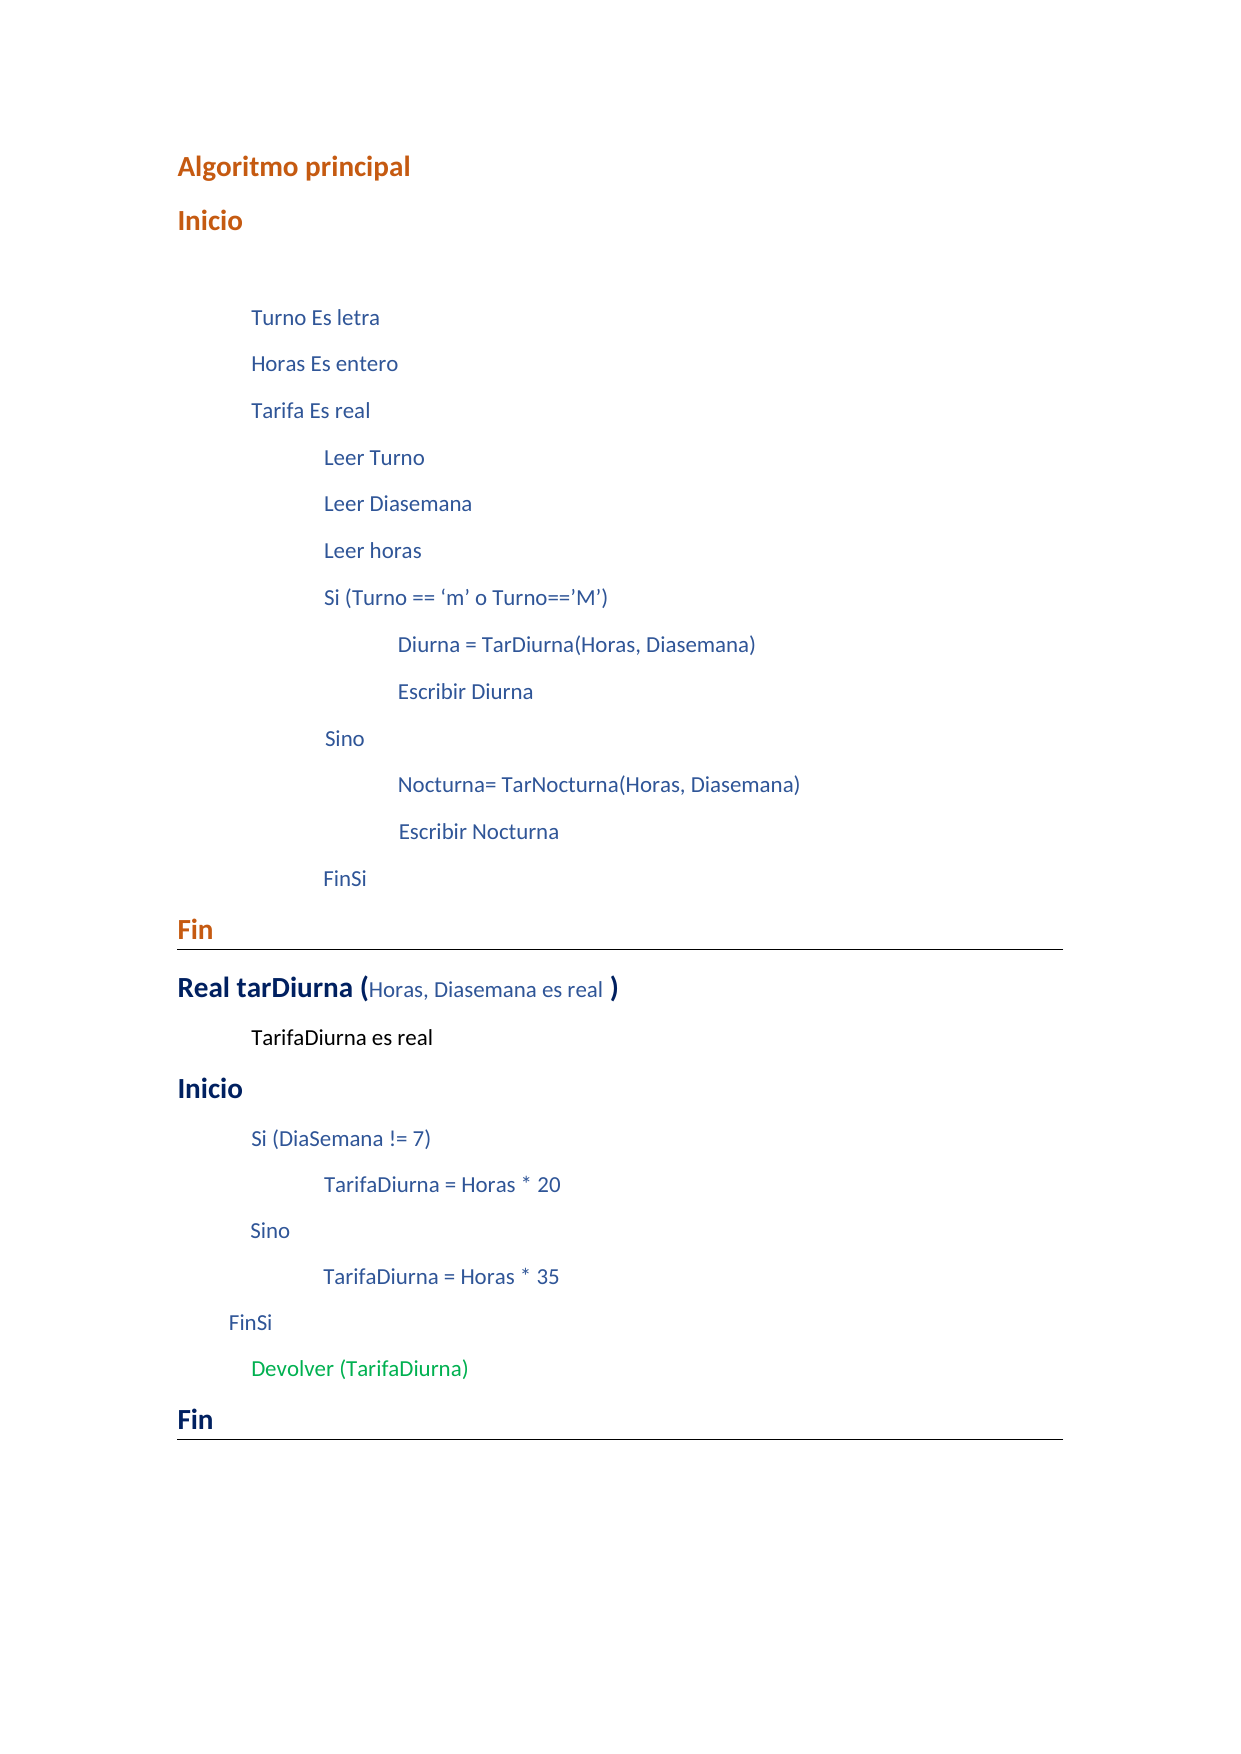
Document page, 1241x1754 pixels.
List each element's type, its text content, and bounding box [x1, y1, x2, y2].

text Diurna = TarDiurna(Horas, Diasemana) [325, 630, 1063, 658]
text FinSi [250, 864, 1063, 892]
text FinSi [177, 1308, 1063, 1336]
text Leer Diasemana [251, 489, 1063, 517]
text TarifaDiurna = Horas * 35 [250, 1262, 1063, 1290]
text Nocturna= TarNocturna(Horas, Diasemana) [325, 771, 1063, 798]
text Inicio [177, 202, 1063, 237]
text Devolver (TarifaDiurna) [251, 1354, 1063, 1382]
text Turno Es letra [251, 303, 1063, 331]
text Sino [325, 724, 1063, 752]
text Tarifa Es real [251, 396, 1063, 424]
text Escribir Diurna [325, 677, 1063, 705]
text Leer horas [251, 536, 1063, 564]
text Real tarDiurna (Horas, Diasemana es real ) [177, 969, 1063, 1004]
text Horas Es entero [251, 349, 1063, 377]
text Fin [177, 911, 1063, 949]
text TarifaDiurna = Horas * 20 [251, 1170, 1063, 1198]
text Si (Turno == ‘m’ o Turno==’M’) [251, 583, 1063, 611]
text Inicio [177, 1070, 1063, 1105]
text TarifaDiurna es real [251, 1023, 1063, 1051]
text Leer Turno [251, 443, 1063, 471]
text Escribir Nocturna [324, 817, 1063, 845]
text Fin [177, 1401, 1063, 1439]
text Algoritmo principal [177, 148, 1063, 183]
text Si (DiaSemana != 7) [251, 1124, 1063, 1152]
text Sino [177, 1216, 1063, 1244]
